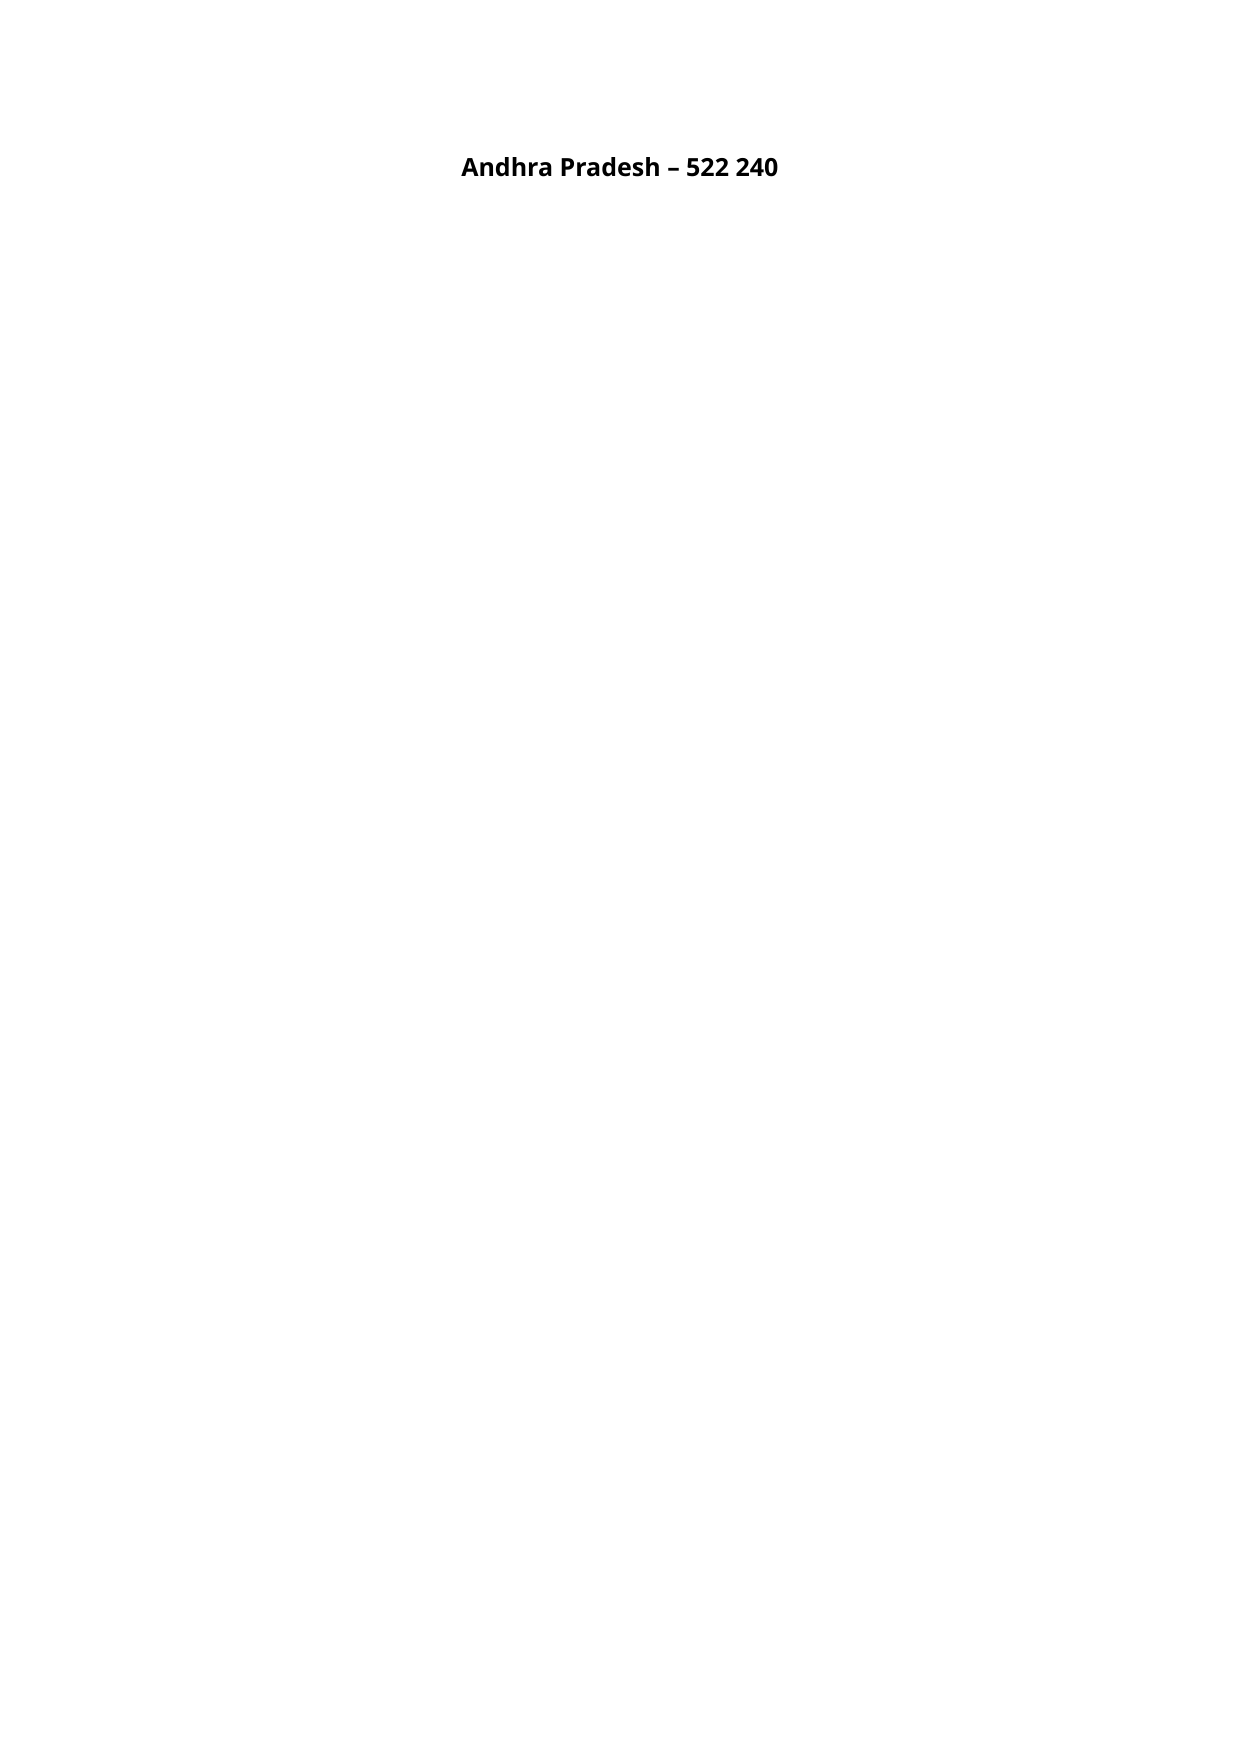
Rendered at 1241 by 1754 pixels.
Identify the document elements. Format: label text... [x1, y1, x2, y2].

text Andhra Pradesh – 522 240 [302, 150, 937, 184]
